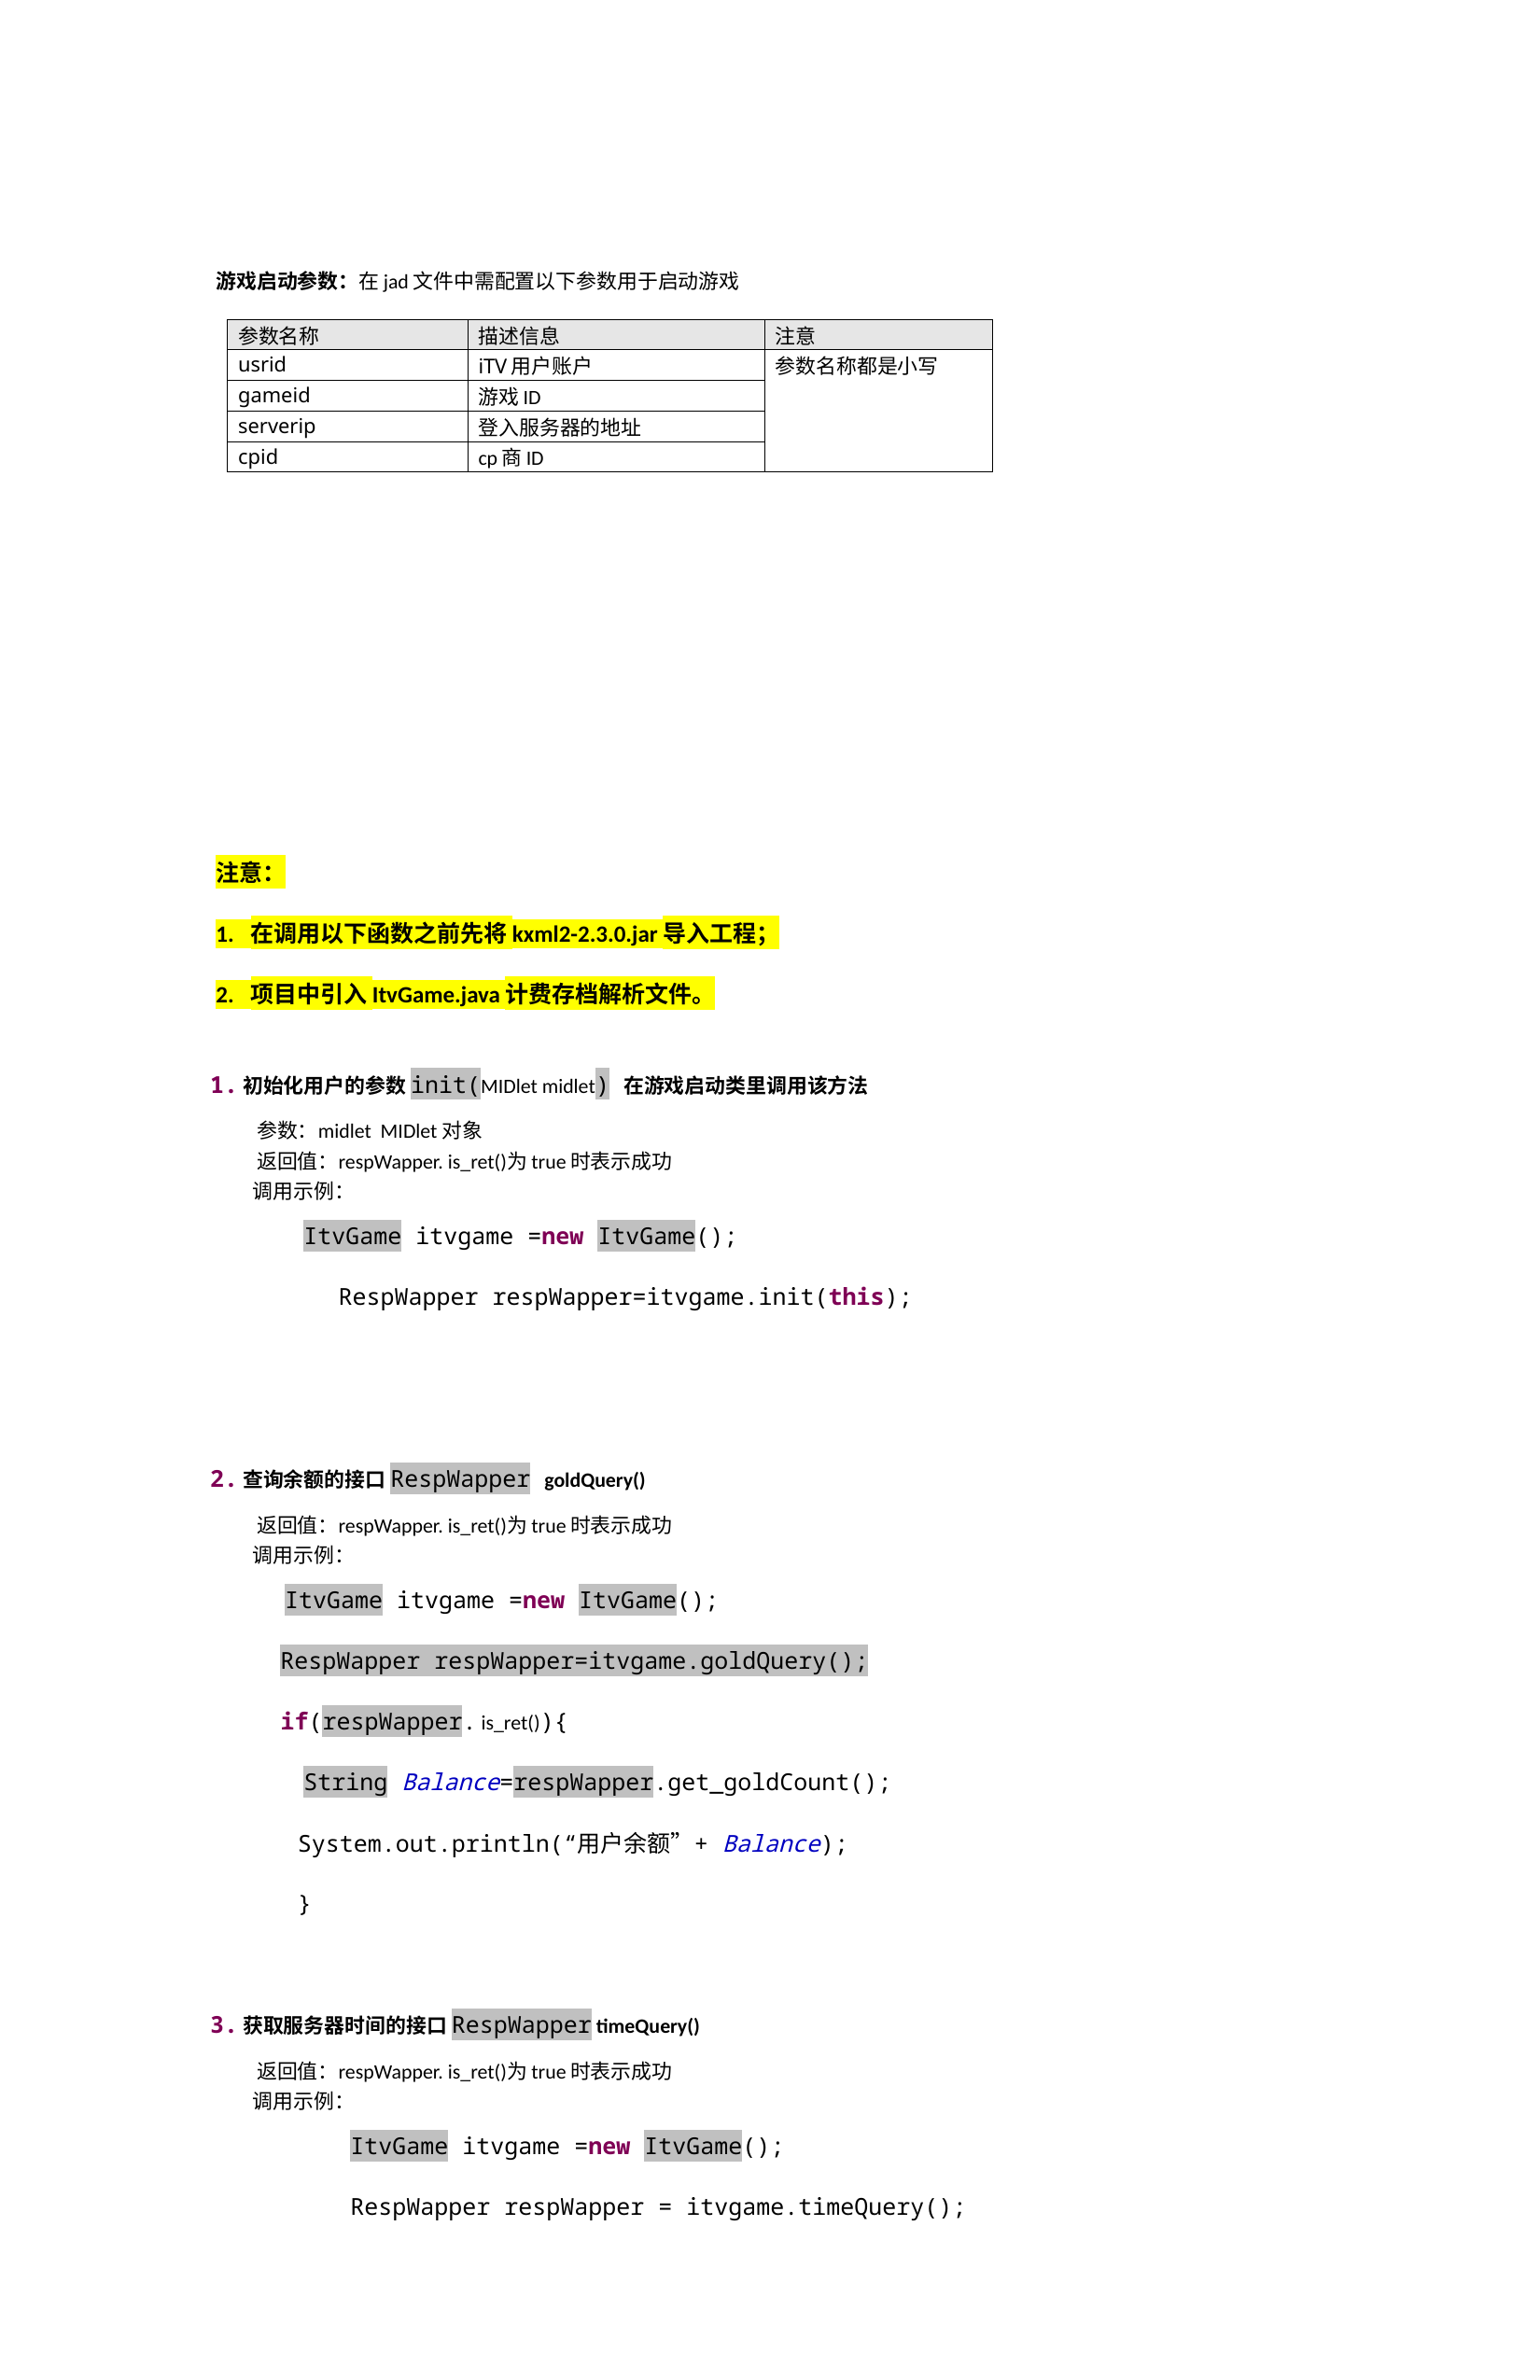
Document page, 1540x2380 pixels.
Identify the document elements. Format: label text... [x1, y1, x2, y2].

table_cell 游戏ID [469, 381, 764, 411]
list 项目中引入ItvGame.java计费存档解析文件。 [216, 962, 1365, 1023]
table_header 注意 [765, 320, 992, 349]
text } [222, 1872, 1365, 1933]
table_header 参数名称 [228, 320, 468, 349]
table_cell cp商ID [469, 442, 764, 471]
table_cell cpid [228, 442, 468, 471]
list 返回值：respWapper. is_ret()为true时表示成功 [257, 1144, 1365, 1175]
text 注意： [216, 841, 1365, 902]
text RespWapper respWapper = itvgame.timeQuery(); [222, 2176, 1365, 2236]
text String Balance=respWapper.get_goldCount(); [222, 1751, 1365, 1812]
text ItvGame itvgame =new ItvGame(); [222, 2115, 1365, 2176]
text 调用示例： [222, 1539, 1365, 1569]
table_cell 参数名称都是小写 [765, 350, 992, 471]
text ItvGame itvgame =new ItvGame(); [222, 1569, 1365, 1630]
table_cell gameid [228, 381, 468, 411]
list RespWapper respWapper=itvgame.init(this); [257, 1266, 1365, 1326]
text RespWapper respWapper=itvgame.goldQuery(); [222, 1630, 1365, 1690]
table_cell 登入服务器的地址 [469, 412, 764, 441]
list 返回值：respWapper. is_ret()为true时表示成功 [257, 2054, 1365, 2085]
table_cell iTV用户账户 [469, 350, 764, 380]
text if(respWapper. is_ret()){ [222, 1690, 1365, 1751]
list 2. 查询余额的接口 RespWapper goldQuery() [210, 1448, 1365, 1508]
text System.out.println(“用户余额”+ Balance); [222, 1812, 1365, 1872]
list 1. 初始化用户的参数 init(MIDlet midlet) 在游戏启动类里调用该方法 [210, 1054, 1365, 1114]
list 返回值：respWapper. is_ret()为true时表示成功 [257, 1508, 1365, 1539]
text 游戏启动参数：在jad文件中需配置以下参数用于启动游戏 [216, 265, 1365, 295]
list 在调用以下函数之前先将kxml2-2.3.0.jar导入工程； [216, 902, 1365, 962]
table_cell serverip [228, 412, 468, 441]
list 参数：midlet MIDlet对象 [257, 1114, 1365, 1144]
text 调用示例： [222, 2085, 1365, 2115]
list 3. 获取服务器时间的接口 RespWapper timeQuery() [210, 1994, 1365, 2054]
table_cell usrid [228, 350, 468, 380]
text ItvGame itvgame =new ItvGame(); [222, 1205, 1365, 1266]
text 调用示例： [222, 1175, 1365, 1205]
table_header 描述信息 [469, 320, 764, 349]
